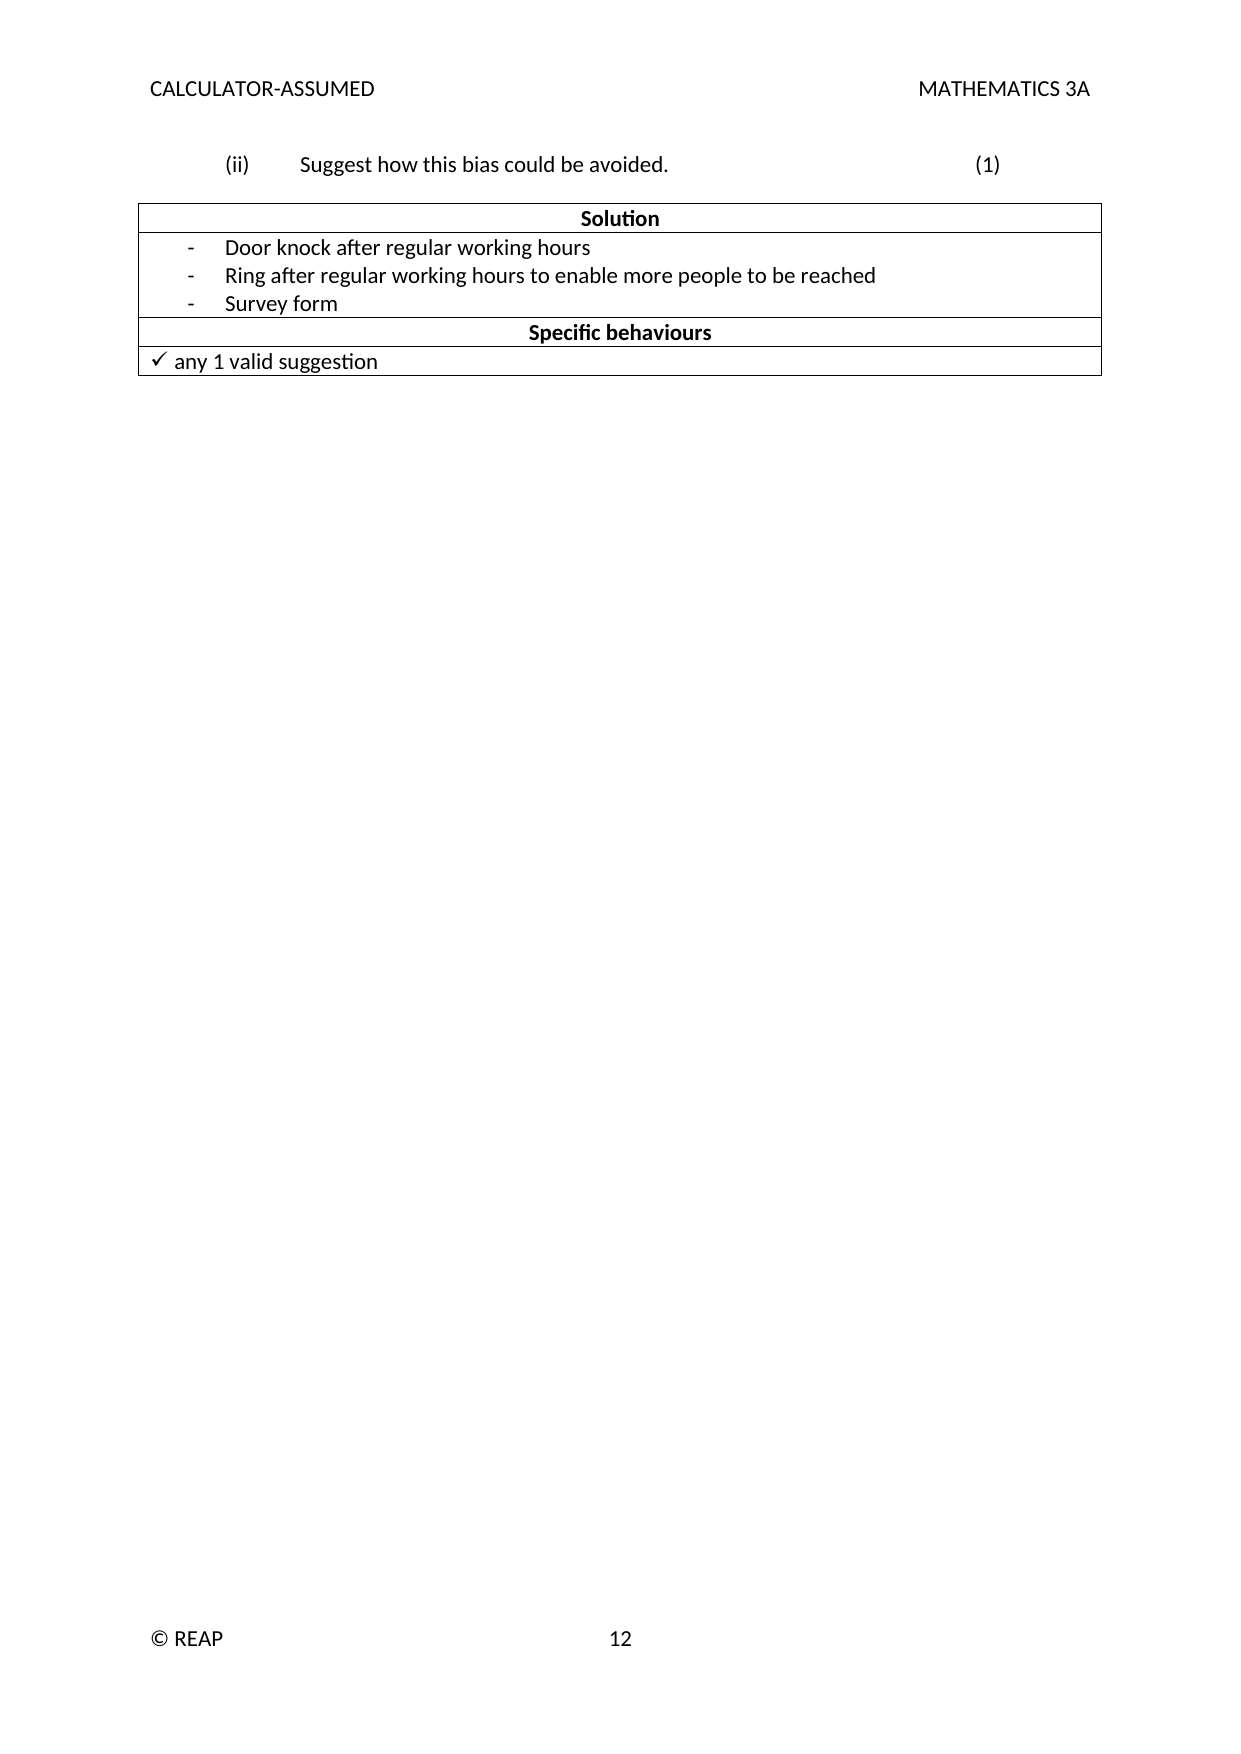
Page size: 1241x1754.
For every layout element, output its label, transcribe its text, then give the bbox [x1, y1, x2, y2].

table_cell any 1 valid suggestion [139, 347, 1101, 375]
table_cell Specific behaviours [139, 318, 1101, 346]
list Suggest how this bias could be avoided. (1) [225, 150, 1090, 178]
table_header Solution [139, 204, 1101, 232]
table_cell Door knock after regular working hours Ring after regular working hours to enable more people to be reached Survey form [139, 233, 1101, 317]
